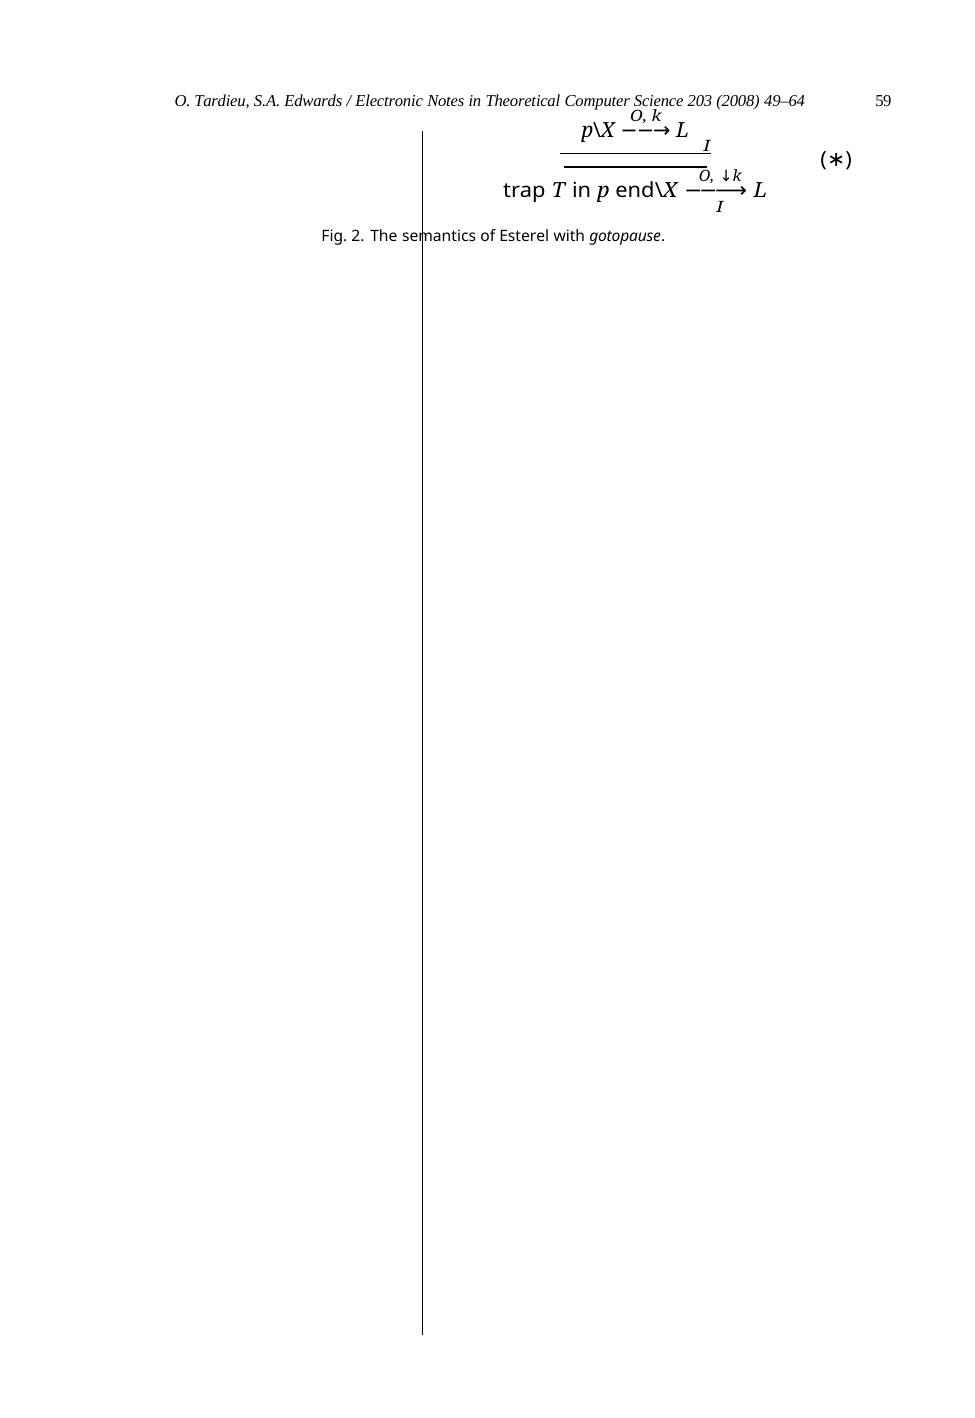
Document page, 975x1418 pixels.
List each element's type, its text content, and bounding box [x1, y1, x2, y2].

text O, k [71, 110, 662, 124]
text O, ↓k [669, 168, 771, 184]
text I [669, 201, 771, 215]
text (∗) [775, 144, 897, 172]
text trap T in p end\X −−−→ L [500, 184, 771, 201]
text p\X −−→ L [500, 124, 771, 141]
text Fig. 2. The semantics of Esterel with gotopause. [78, 225, 422, 246]
text I [500, 141, 771, 168]
text Fig. 2. The semantics of Esterel with gotopause. [423, 225, 908, 246]
